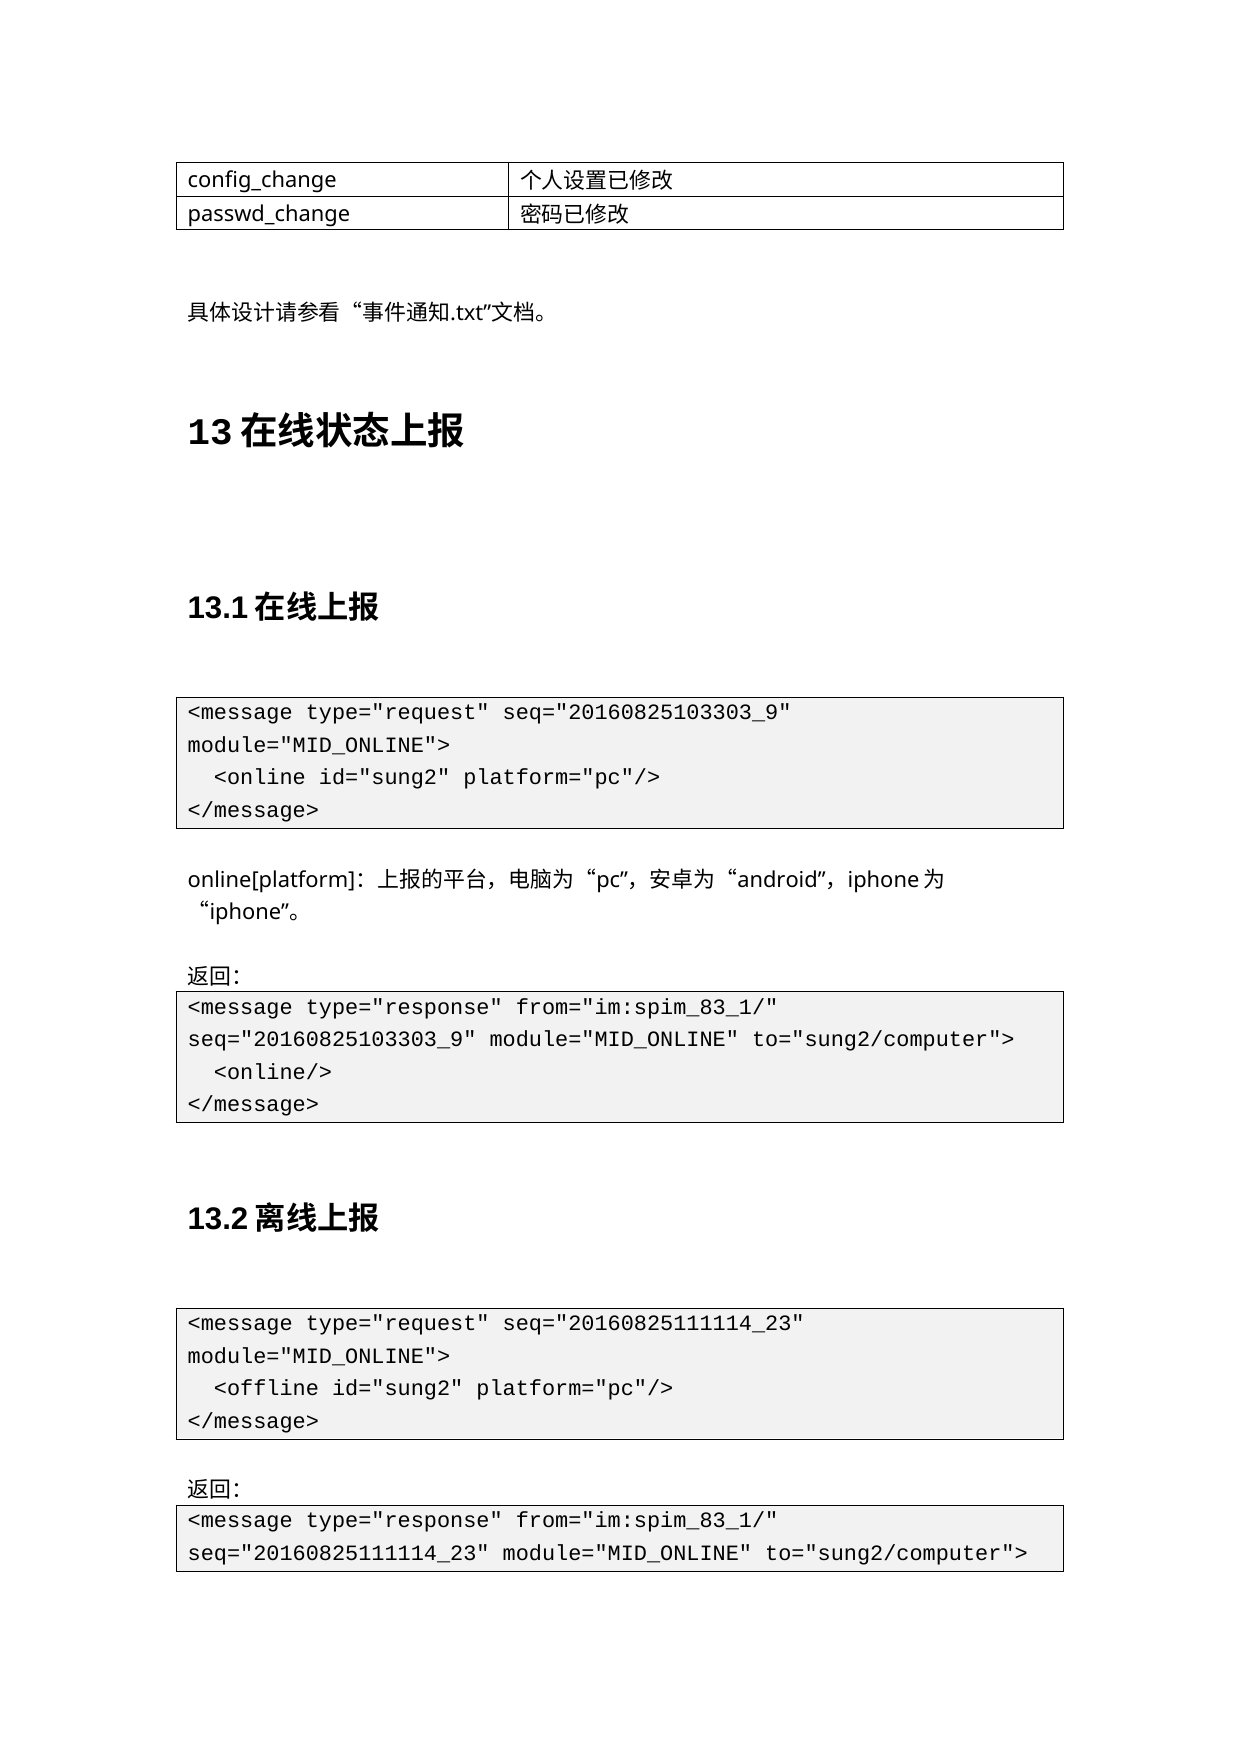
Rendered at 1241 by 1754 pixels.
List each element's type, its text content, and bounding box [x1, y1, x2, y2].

subtitle 13.1在线上报 [187, 572, 1053, 637]
table_cell passwd_change [177, 197, 508, 229]
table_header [177, 1506, 1063, 1571]
text online[platform]：上报的平台，电脑为“pc”，安卓为“android”，iphone为“iphone”。 [187, 861, 1053, 926]
table_header <message type="response" from="im:spim_83_1/" seq="20160825103303_9" module="MID_ONLINE" to="sung2/computer"> <online/> </message> [177, 992, 1063, 1122]
table_cell 密码已修改 [509, 197, 1063, 229]
subtitle 13在线状态上报 [187, 396, 1053, 461]
table_header <message type="request" seq="20160825111114_23" module="MID_ONLINE"> <offline id="sung2" platform="pc"/> </message> [177, 1309, 1063, 1438]
text 返回： [187, 959, 1053, 991]
text 返回： [187, 1472, 1053, 1504]
text 具体设计请参看“事件通知.txt”文档。 [187, 295, 1053, 328]
table_header <message type="request" seq="20160825103303_9" module="MID_ONLINE"> <online id="sung2" platform="pc"/> </message> [177, 698, 1063, 828]
table_cell 个人设置已修改 [509, 163, 1063, 196]
table_cell config_change [177, 163, 508, 196]
subtitle 13.2离线上报 [187, 1183, 1053, 1248]
